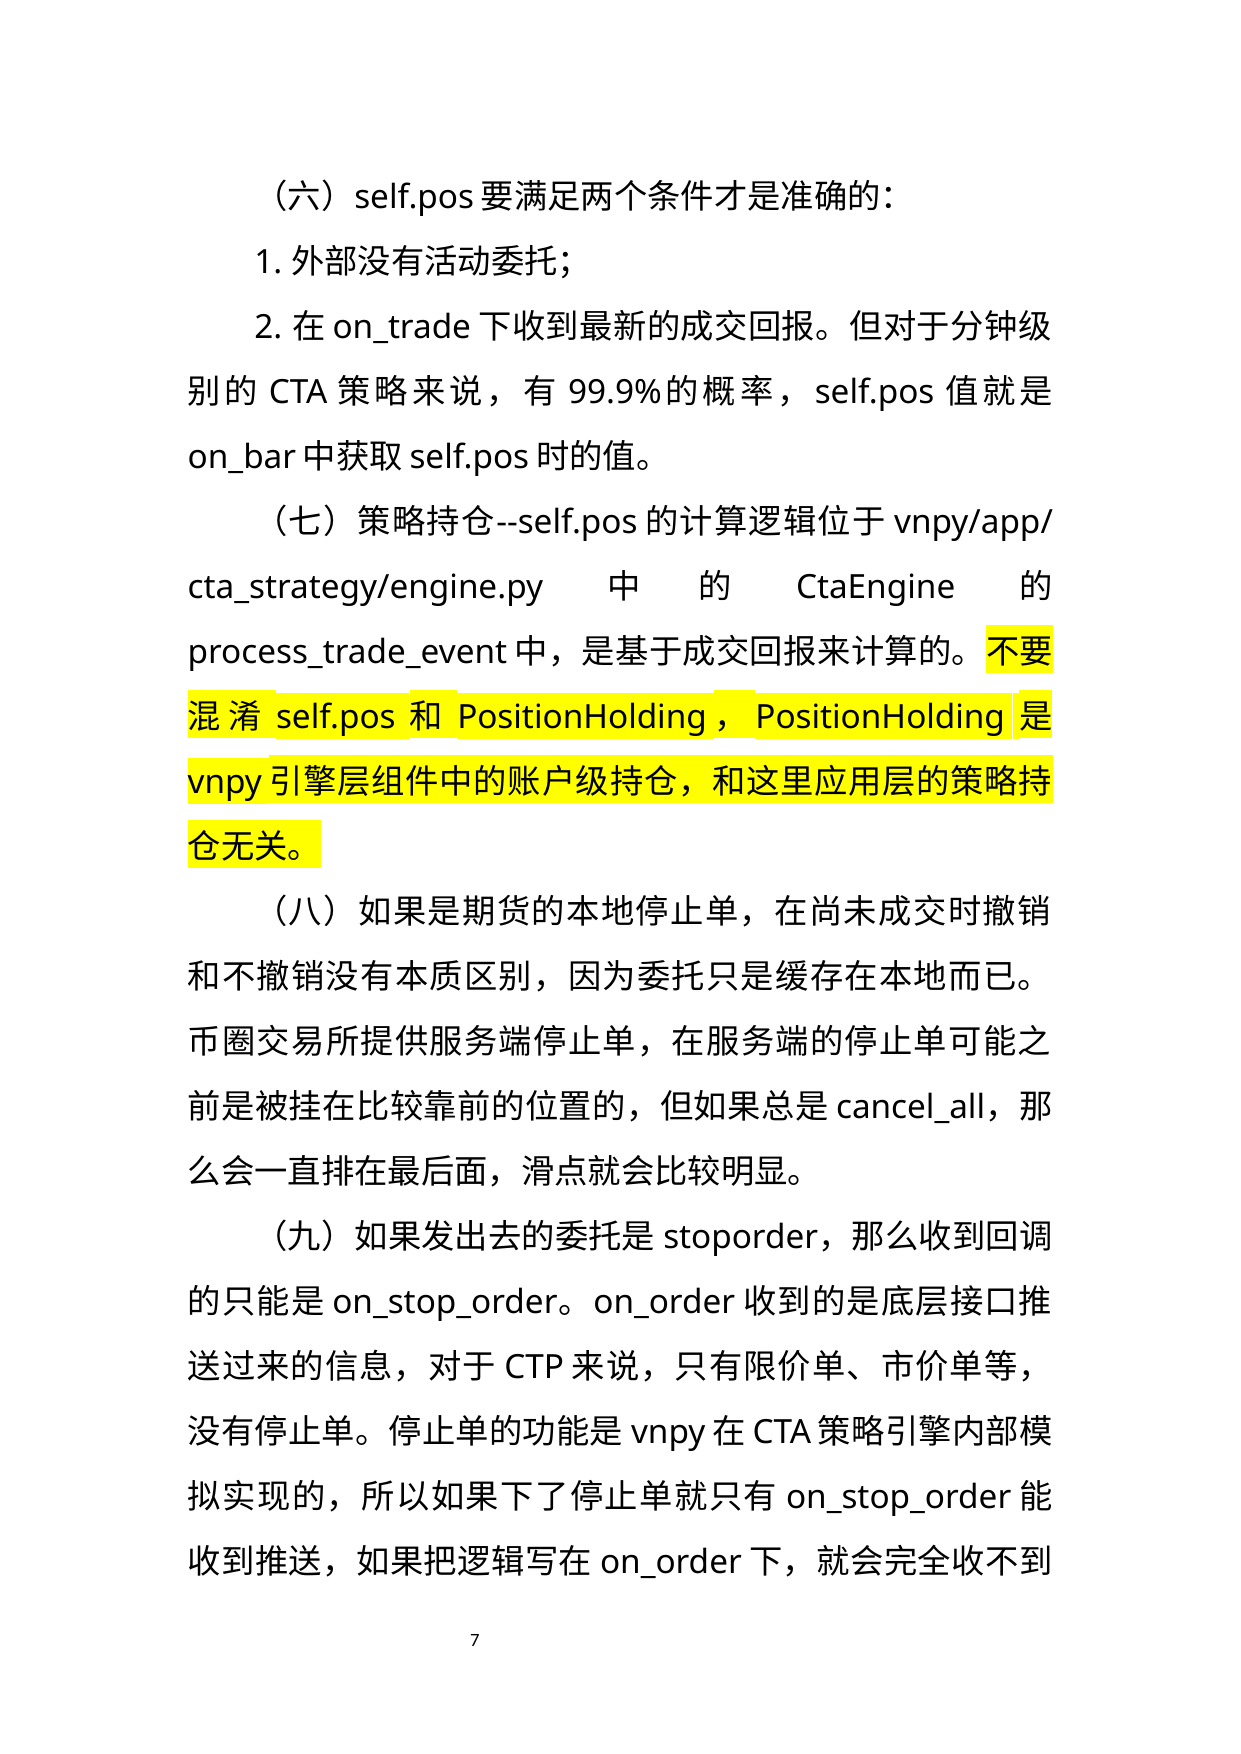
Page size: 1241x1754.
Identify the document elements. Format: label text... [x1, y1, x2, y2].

text 2. 在on_trade下收到最新的成交回报。但对于分钟级别的CTA策略来说，有99.9%的概率，self.pos值就是on_bar中获取self.pos时的值。 [187, 292, 1053, 487]
text （六）self.pos要满足两个条件才是准确的： [187, 162, 1053, 227]
text 1. 外部没有活动委托； [187, 227, 1053, 292]
text （八）如果是期货的本地停止单，在尚未成交时撤销和不撤销没有本质区别，因为委托只是缓存在本地而已。币圈交易所提供服务端停止单，在服务端的停止单可能之前是被挂在比较靠前的位置的，但如果总是cancel_all，那么会一直排在最后面，滑点就会比较明显。 [187, 877, 1053, 1202]
text （七）策略持仓--self.pos的计算逻辑位于vnpy/app/cta_strategy/engine.py中的CtaEngine的process_trade_event中，是基于成交回报来计算的。不要混淆self.pos和PositionHolding，PositionHolding是vnpy引擎层组件中的账户级持仓，和这里应用层的策略持仓无关。 [187, 776, 1053, 877]
text （七）策略持仓--self.pos的计算逻辑位于vnpy/app/cta_strategy/engine.py中的CtaEngine的process_trade_event中，是基于成交回报来计算的。不要混淆self.pos和PositionHolding，PositionHolding是vnpy引擎层组件中的账户级持仓，和这里应用层的策略持仓无关。 [187, 487, 1053, 775]
